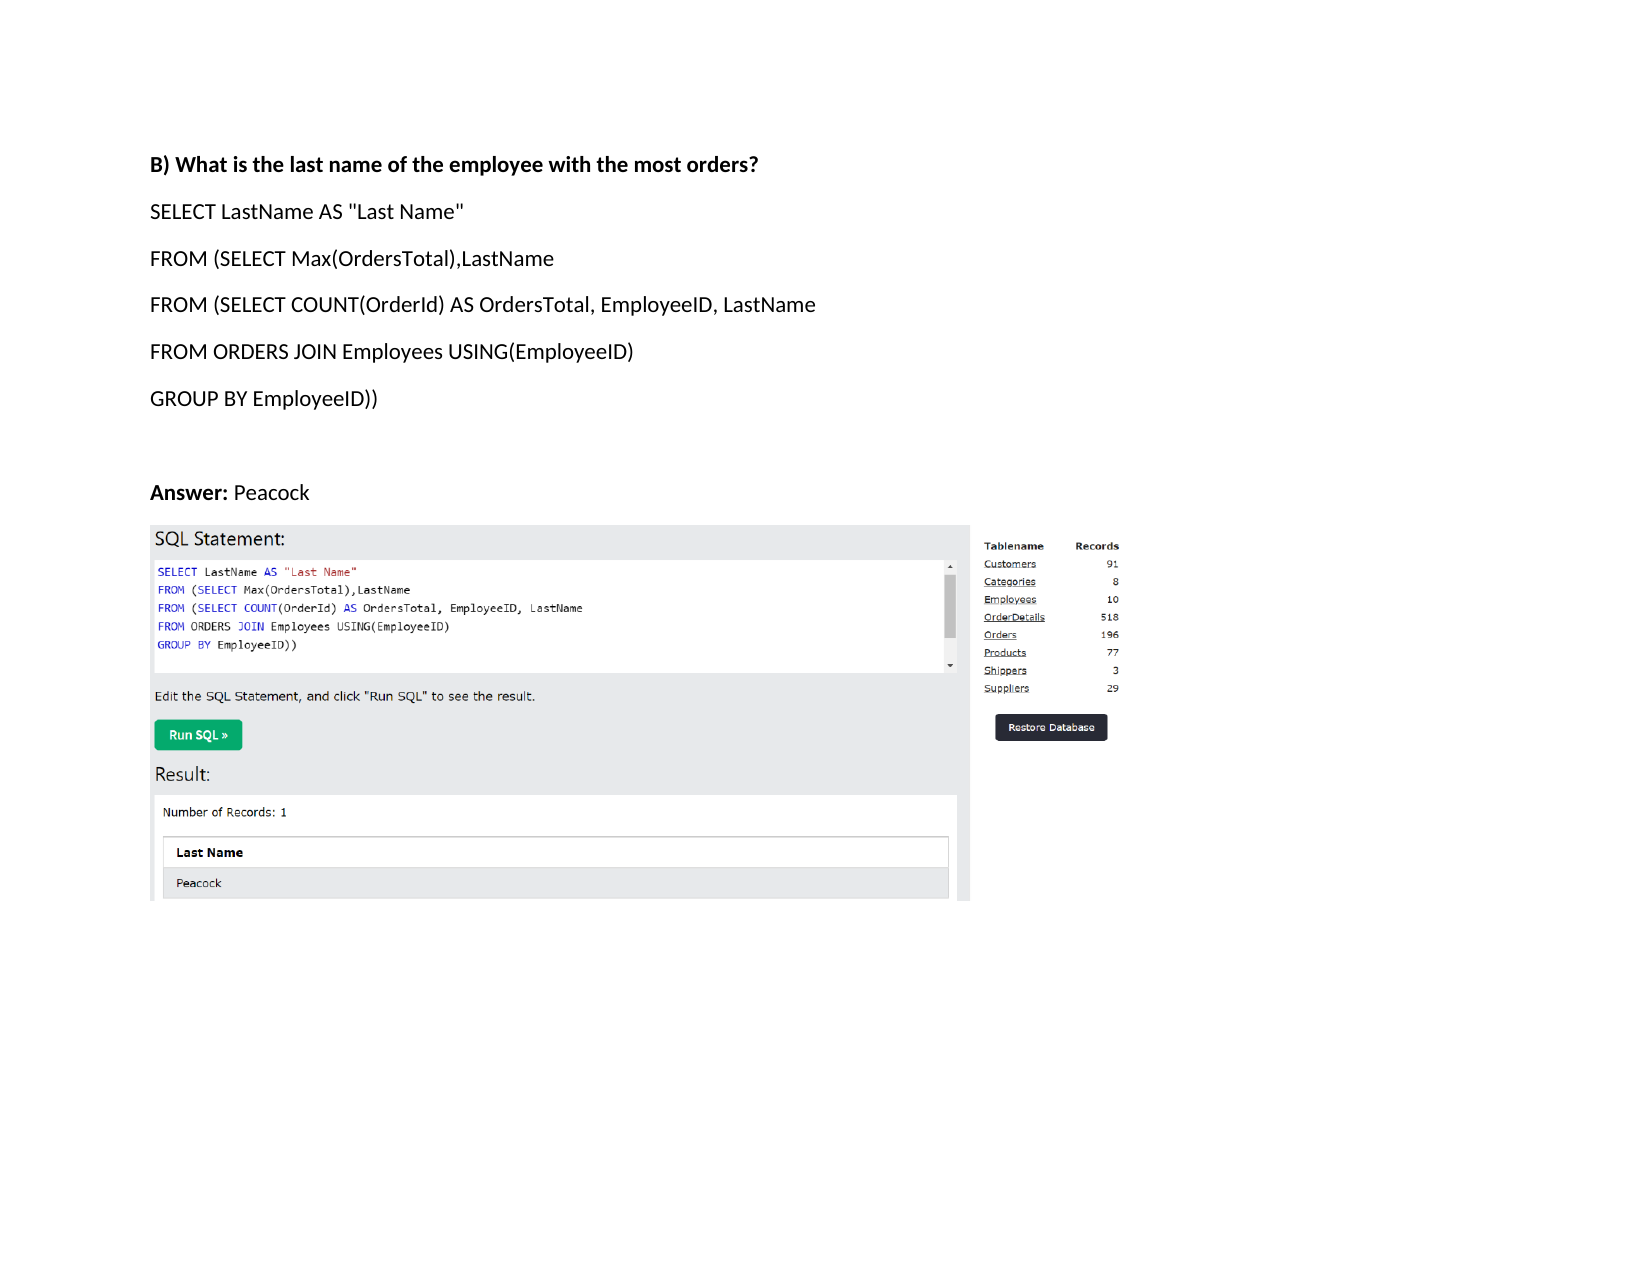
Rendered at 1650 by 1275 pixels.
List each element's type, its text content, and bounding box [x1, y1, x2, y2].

text FROM ORDERS JOIN Employees USING(EmployeeID) [150, 337, 1500, 366]
text FROM (SELECT COUNT(OrderId) AS OrdersTotal, EmployeeID, LastName [150, 291, 1500, 319]
text FROM (SELECT Max(OrdersTotal),LastName [150, 244, 1500, 272]
picture [150, 525, 1137, 901]
text GROUP BY EmployeeID)) [150, 384, 1500, 412]
text SELECT LastName AS "Last Name" [150, 197, 1500, 225]
text Answer: Peacock [150, 478, 1500, 506]
text B) What is the last name of the employee with the most orders? [150, 150, 1500, 178]
